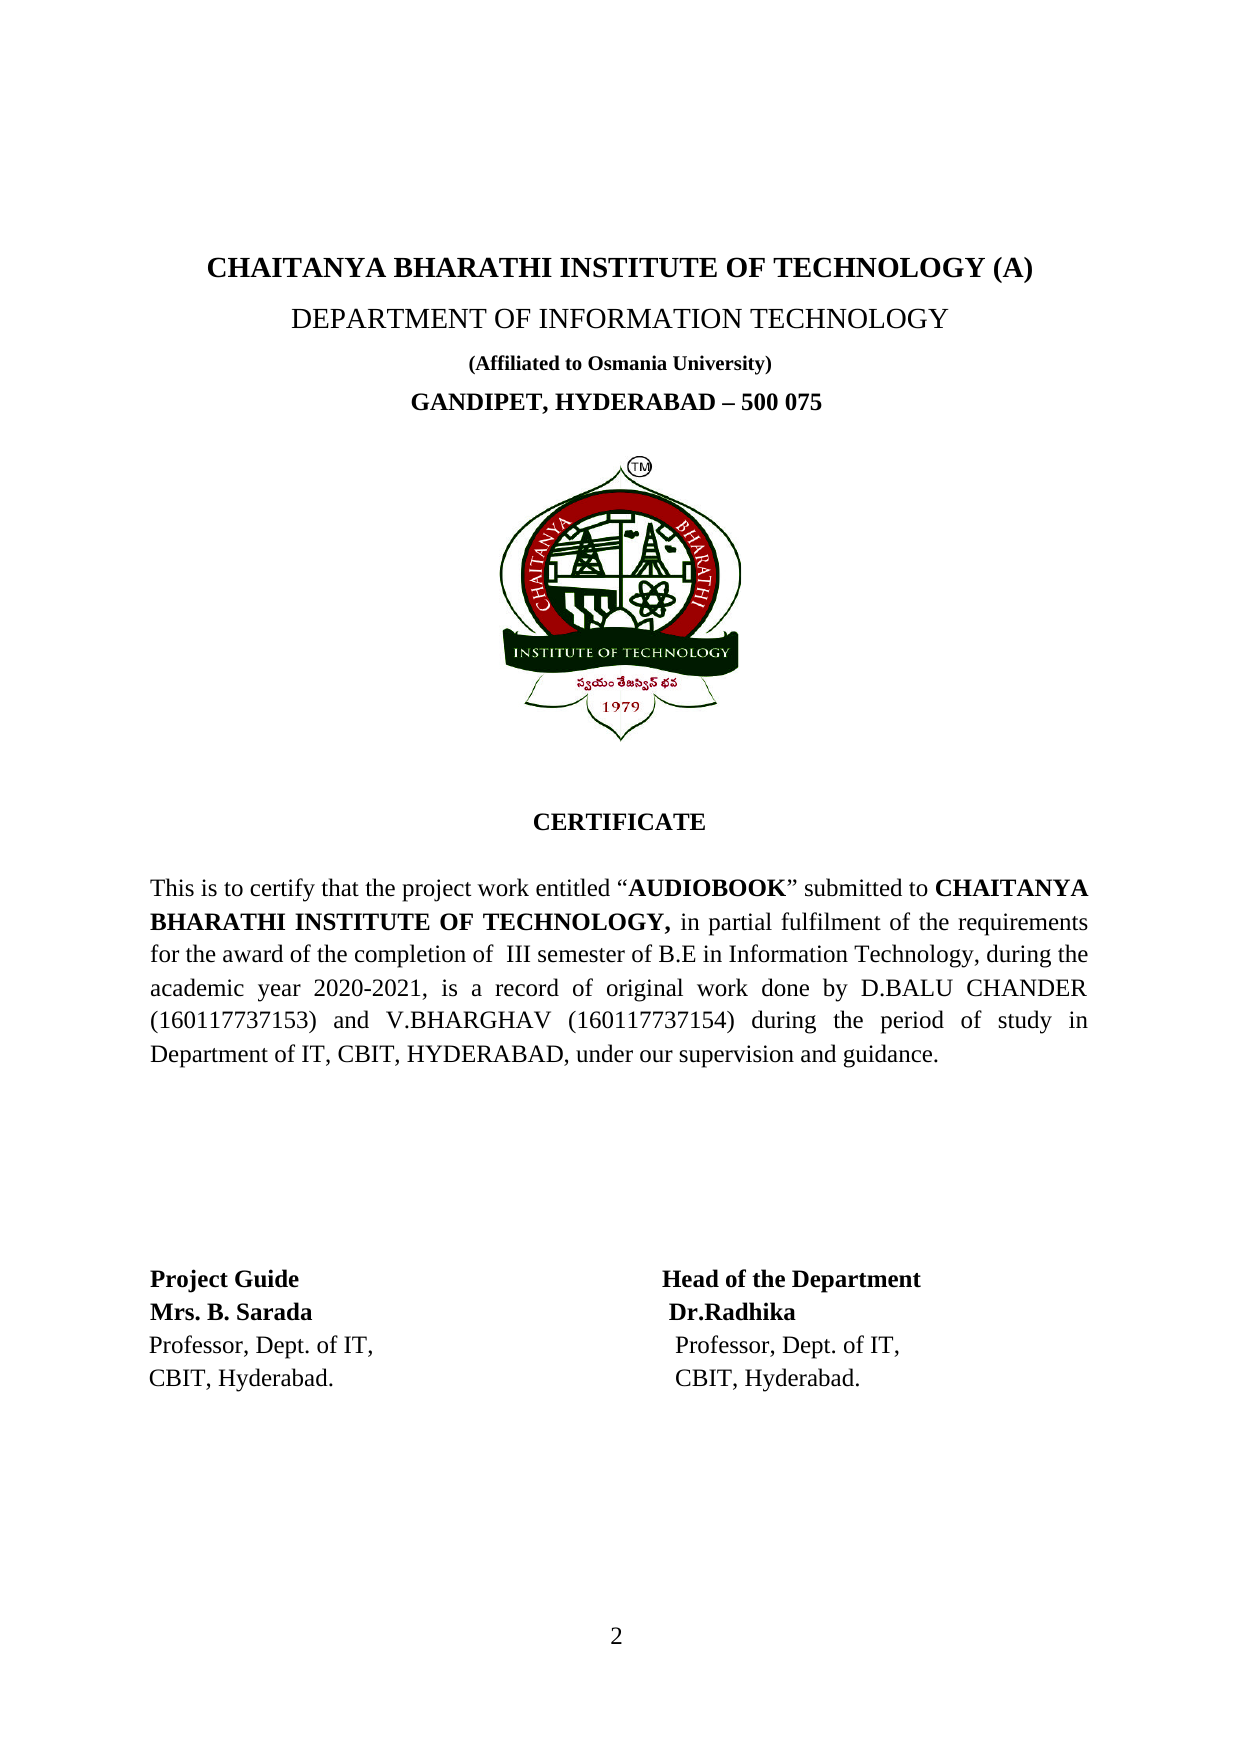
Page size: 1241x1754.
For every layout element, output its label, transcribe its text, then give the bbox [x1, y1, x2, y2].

text CERTIFICATE [150, 807, 1089, 836]
text DEPARTMENT OF INFORMATION TECHNOLOGY [150, 301, 1090, 334]
picture [499, 456, 742, 742]
text (Affiliated to Osmania University) [150, 351, 1090, 375]
text This is to certify that the project work entitled “AUDIOBOOK” submitted to CHAITANYA BHARATHI INSTITUTE OF TECHNOLOGY, in partial fulfilment of the requirements for the award of the completion of III semester of B.E in Information Technology, during the academic year 2020-2021, is a record of original work done by D.BALU CHANDER (160117737153) and V.BHARGHAV (160117737154) during the period of study in Department of IT, CBIT, HYDERABAD, under our supervision and guidance. [150, 873, 1089, 1067]
text CHAITANYA BHARATHI INSTITUTE OF TECHNOLOGY (A) [150, 251, 1090, 284]
text Mrs. B. Sarada Dr.Radhika [150, 1297, 1083, 1326]
text GANDIPET, HYDERABAD – 500 075 [150, 387, 1083, 416]
text Professor, Dept. of IT, Professor, Dept. of IT, [148, 1330, 1083, 1359]
text Project Guide Head of the Department [150, 1264, 1083, 1293]
text CBIT, Hyderabad. CBIT, Hyderabad. [148, 1363, 1083, 1392]
